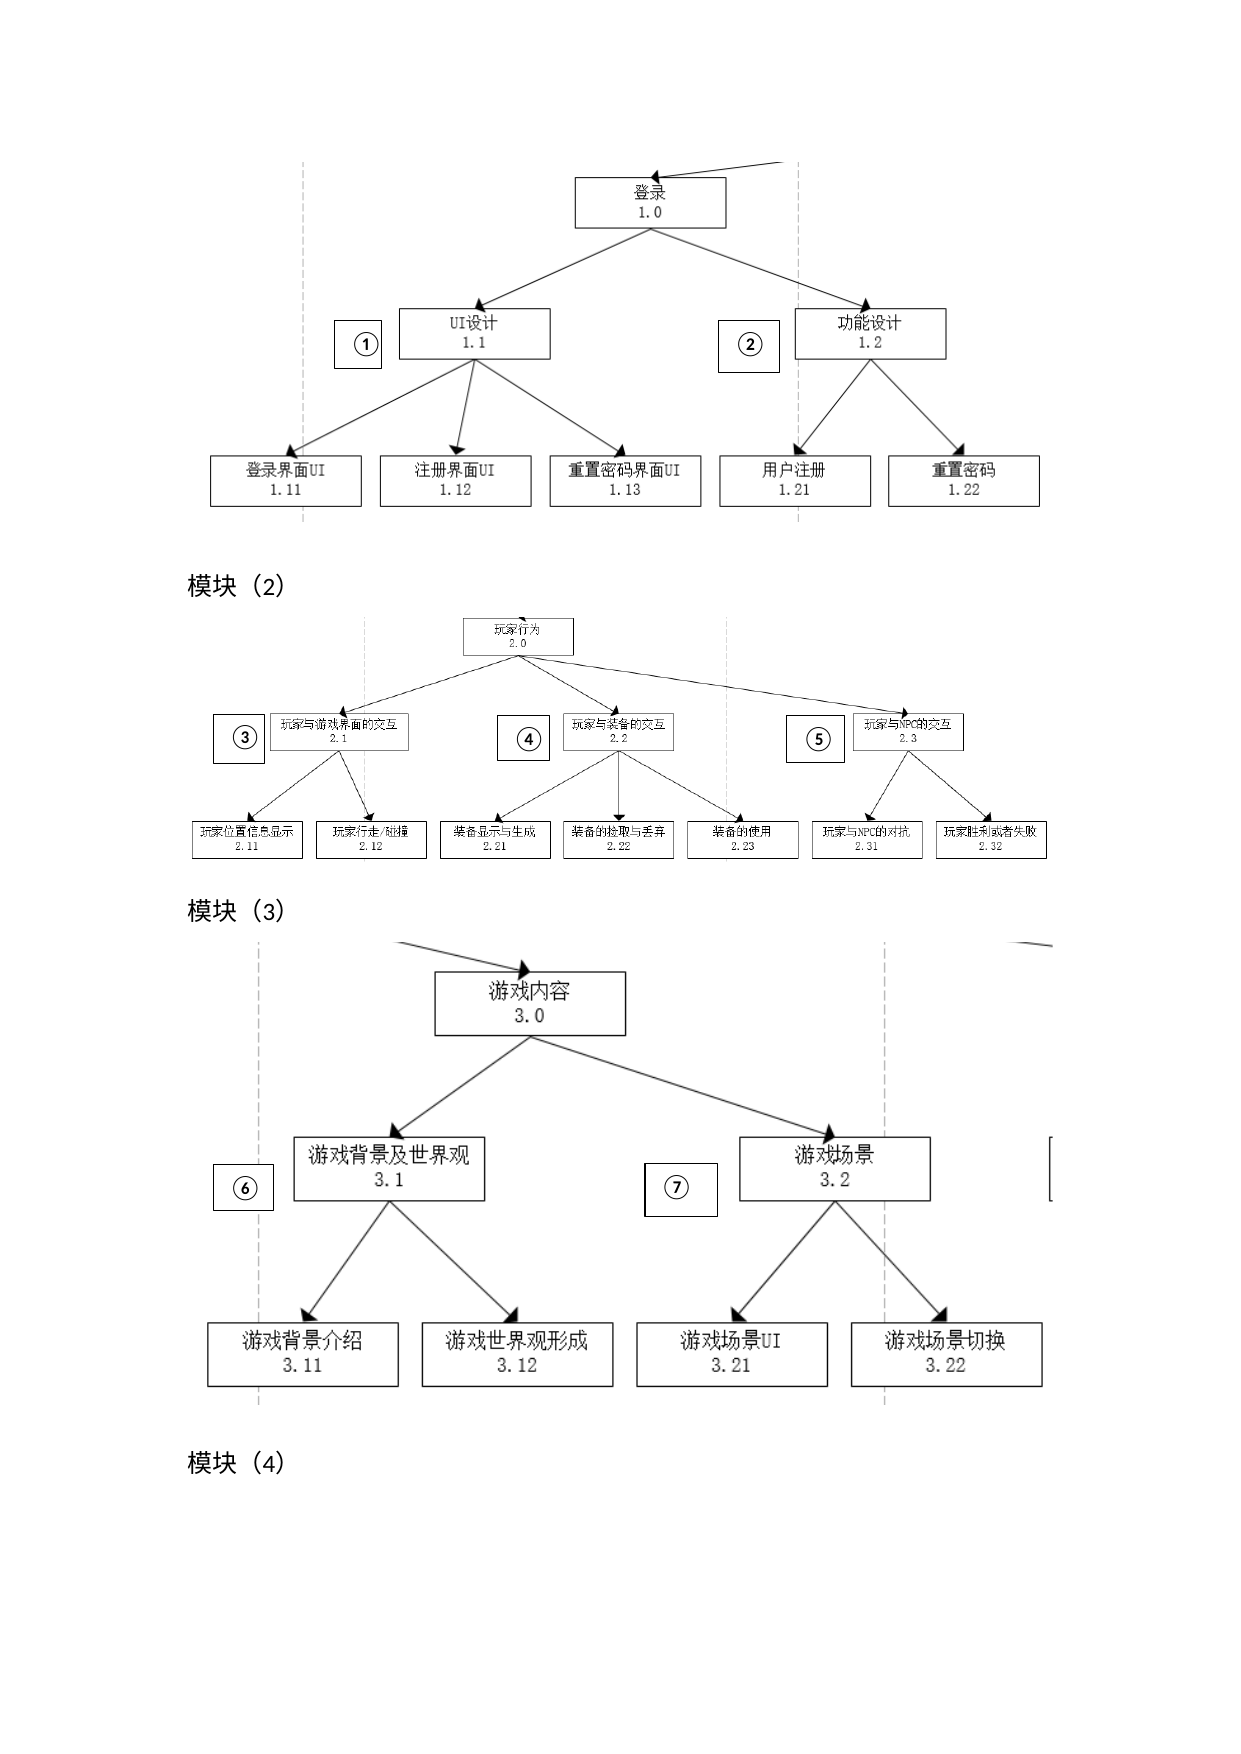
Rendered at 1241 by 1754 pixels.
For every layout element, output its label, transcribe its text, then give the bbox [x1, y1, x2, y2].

picture [187, 617, 1053, 862]
text 模块（4） [187, 1429, 1053, 1494]
picture [187, 162, 1053, 524]
picture [187, 942, 1053, 1405]
text 模块（3） [187, 877, 1053, 942]
text 模块（2） [187, 552, 1053, 617]
